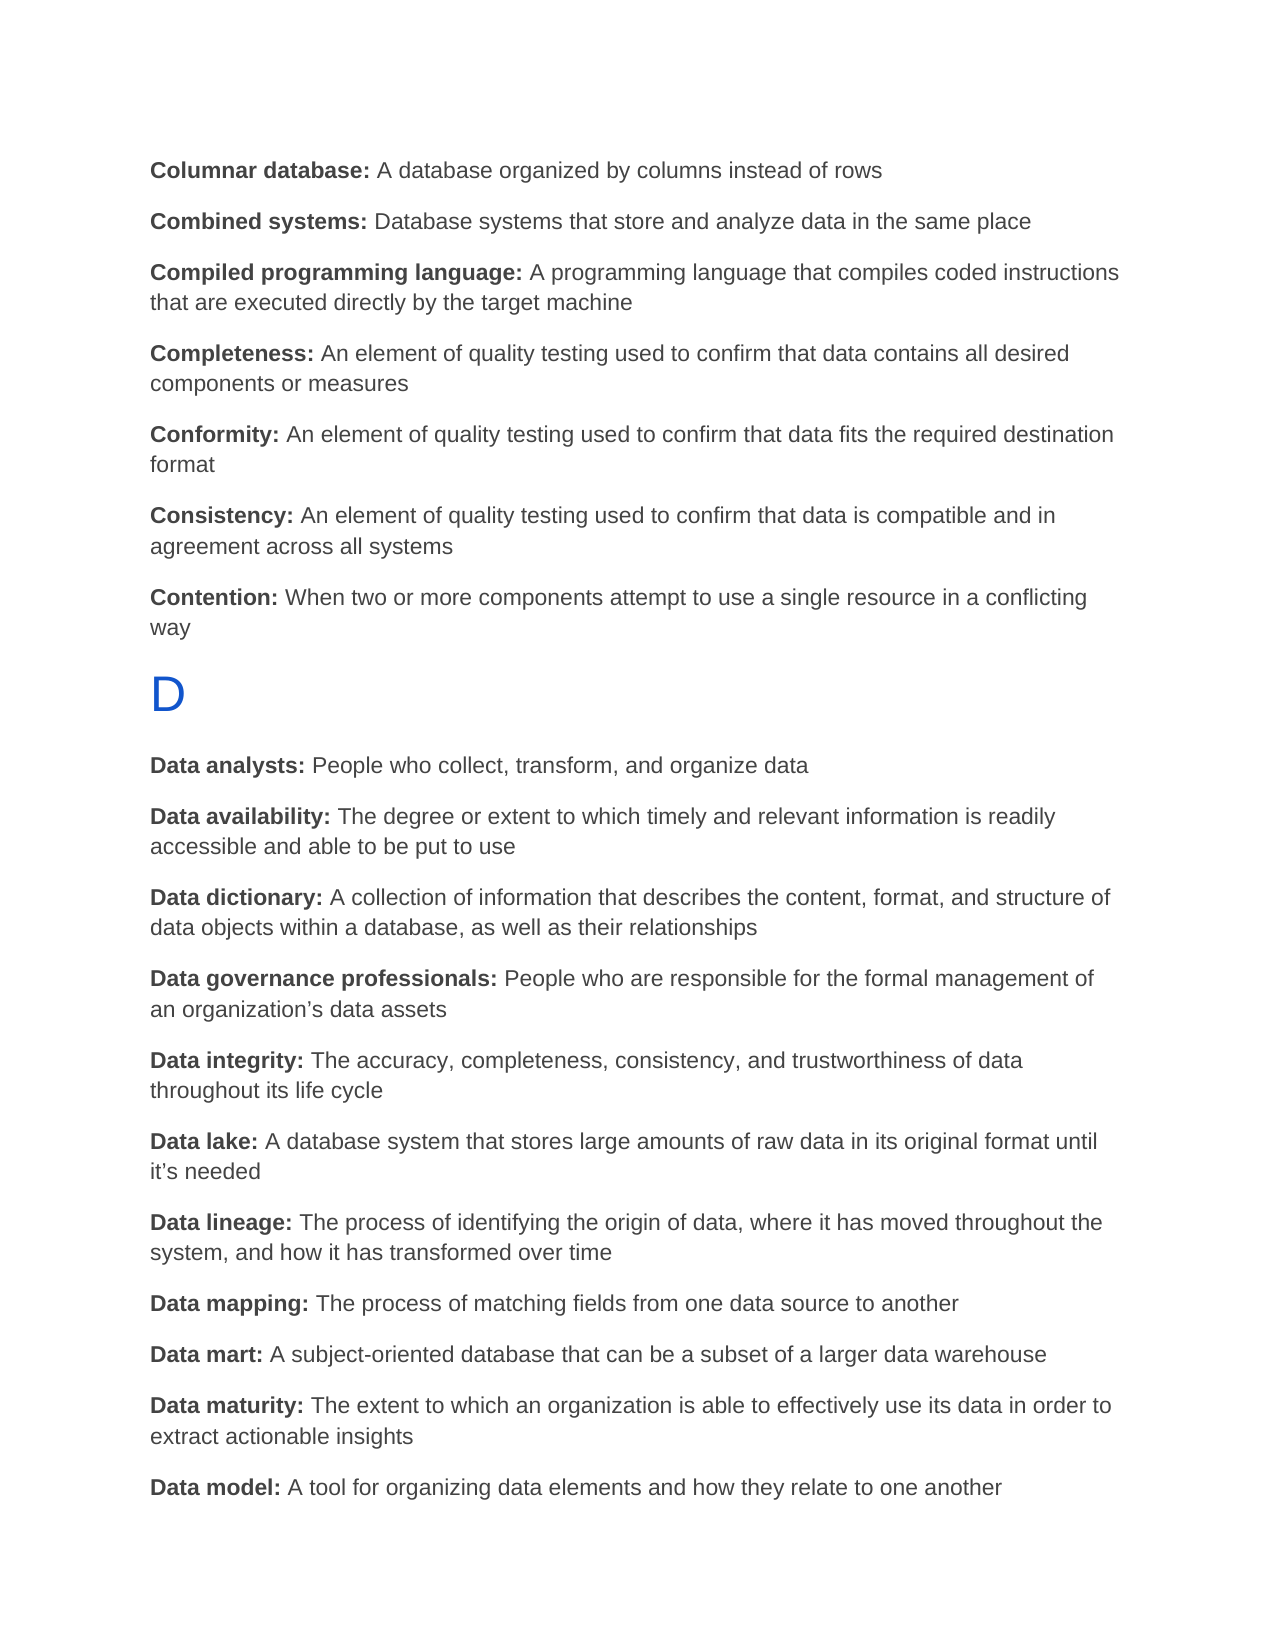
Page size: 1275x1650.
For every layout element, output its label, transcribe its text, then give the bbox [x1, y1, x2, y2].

text Data dictionary: A collection of information that describes the content, format, and structure of data objects within a database, as well as their relationships [150, 884, 1125, 941]
text D [150, 665, 1125, 722]
text Data model: A tool for organizing data elements and how they relate to one another [150, 1474, 1125, 1500]
text Data integrity: The accuracy, completeness, consistency, and trustworthiness of data throughout its life cycle [150, 1047, 1125, 1103]
text Contention: When two or more components attempt to use a single resource in a conflicting way [150, 584, 1125, 640]
text Columnar database: A database organized by columns instead of rows [150, 157, 1125, 183]
text Compiled programming language: A programming language that compiles coded instructions that are executed directly by the target machine [150, 259, 1125, 315]
text Completeness: An element of quality testing used to confirm that data contains all desired components or measures [150, 340, 1125, 396]
text Data mapping: The process of matching fields from one data source to another [150, 1290, 1125, 1317]
text Data maturity: The extent to which an organization is able to effectively use its data in order to extract actionable insights [150, 1392, 1125, 1449]
text Data lake: A database system that stores large amounts of raw data in its original format until it’s needed [150, 1128, 1125, 1184]
text Data analysts: People who collect, transform, and organize data [150, 752, 1125, 778]
text Consistency: An element of quality testing used to confirm that data is compatible and in agreement across all systems [150, 502, 1125, 559]
text Data mart: A subject-oriented database that can be a subset of a larger data warehouse [150, 1341, 1125, 1368]
text Combined systems: Database systems that store and analyze data in the same place [150, 208, 1125, 234]
text Data governance professionals: People who are responsible for the formal management of an organization’s data assets [150, 965, 1125, 1022]
text Data lineage: The process of identifying the origin of data, where it has moved throughout the system, and how it has transformed over time [150, 1209, 1125, 1266]
text Data availability: The degree or extent to which timely and relevant information is readily accessible and able to be put to use [150, 803, 1125, 859]
text Conformity: An element of quality testing used to confirm that data fits the required destination format [150, 421, 1125, 478]
